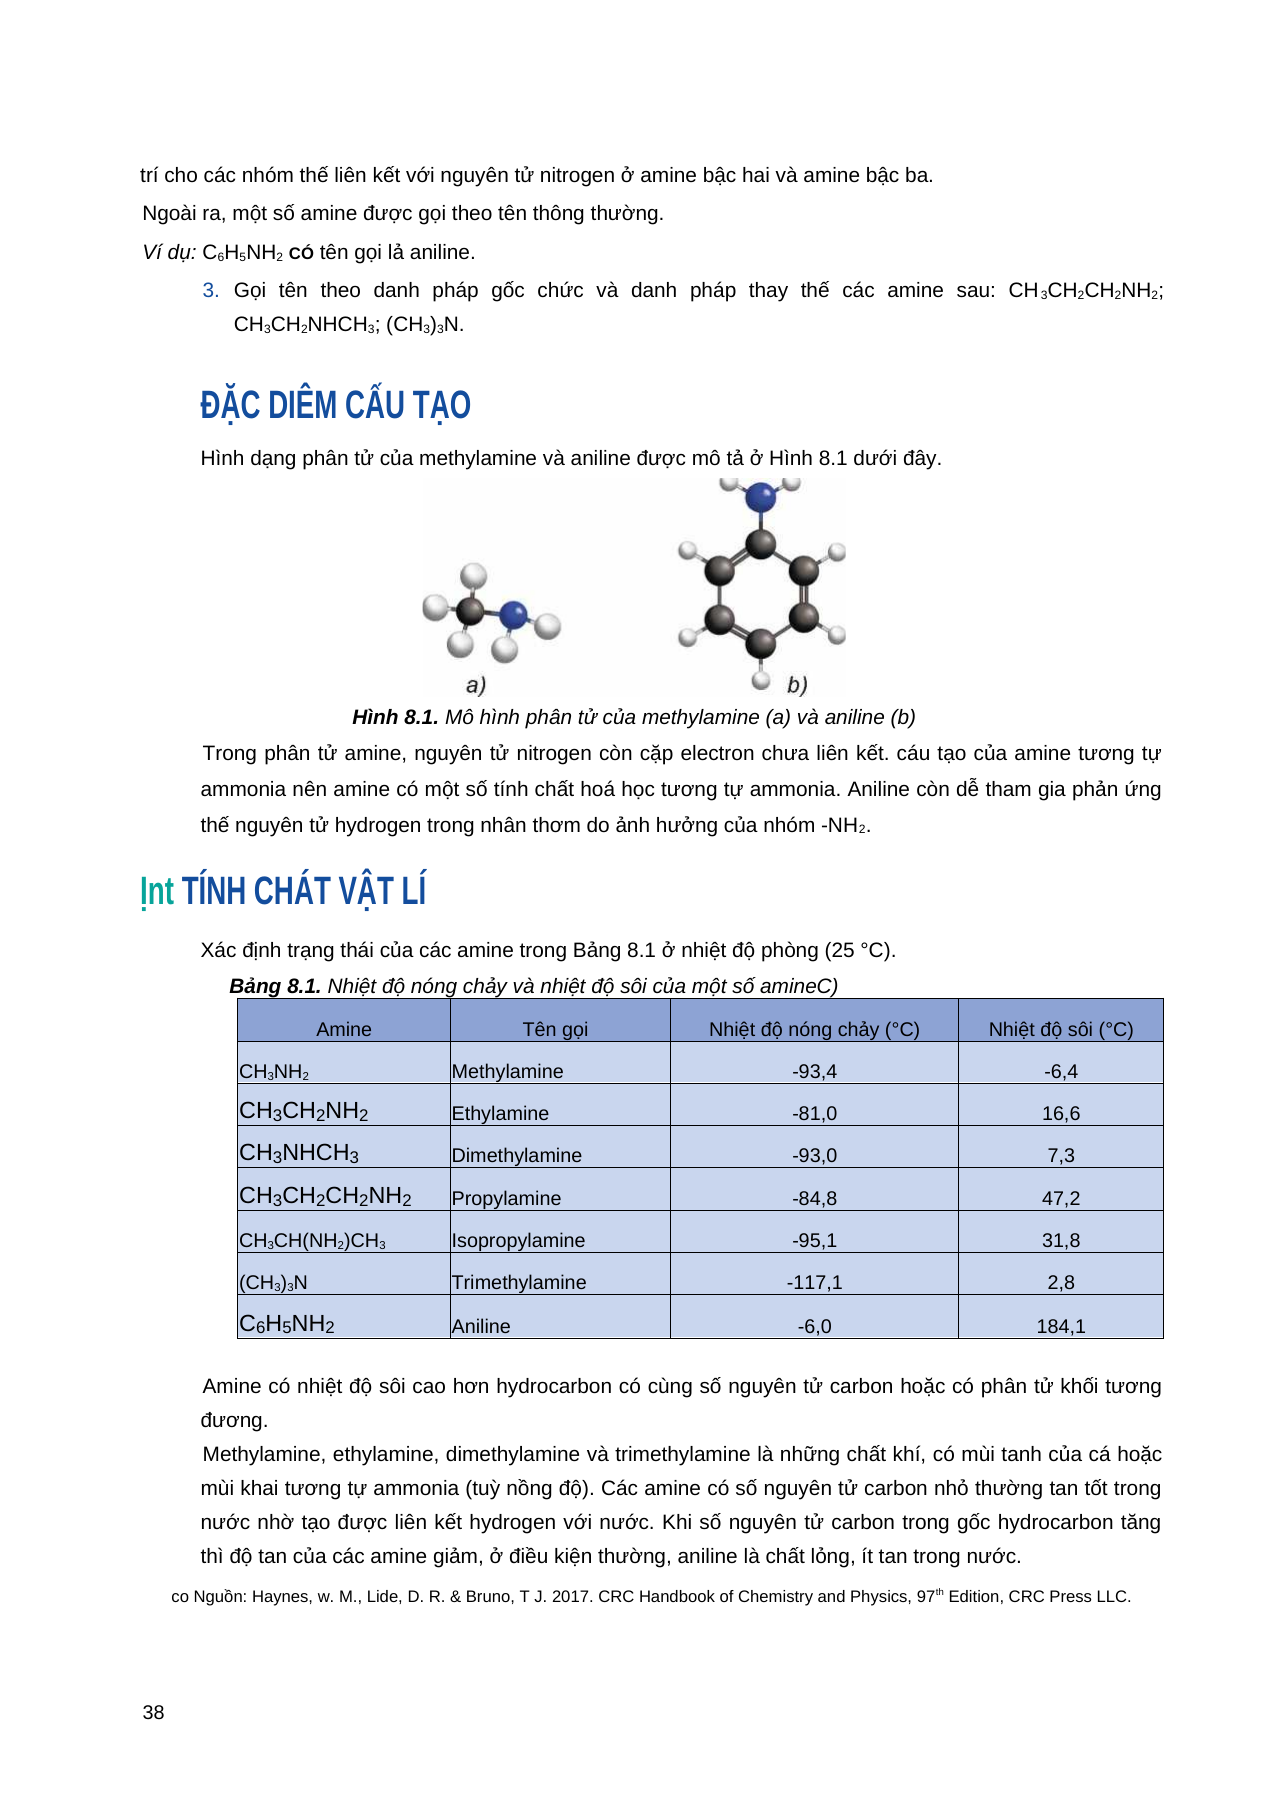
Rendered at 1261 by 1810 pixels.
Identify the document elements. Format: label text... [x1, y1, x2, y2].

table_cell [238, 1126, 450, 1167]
text co Nguồn: Haynes, w. M., Lide, D. R. & Bruno, T J. 2017. CRC Handbook of Chemistry and Physics, 97th Edition, CRC Press LLC. [171, 1586, 1164, 1606]
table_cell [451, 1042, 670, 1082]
text Ịnt TÍNH CHÁT VẬT LÍ [104, 867, 1164, 913]
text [140, 163, 1164, 187]
text Xác định trạng thái của các amine trong Bảng 8.1 ở nhiệt độ phòng (25 °C). [104, 938, 1164, 962]
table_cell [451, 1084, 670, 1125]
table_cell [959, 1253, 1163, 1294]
text Methylamine, ethylamine, dimethylamine và trimethylamine là những chất khí, có mùi tanh của cá hoặc mùi khai tương tự ammonia (tuỳ nồng độ). Các amine có số nguyên tử carbon nhỏ thường tan tốt trong nước nhờ tạo được liên kết hydrogen với nước. Khi số nguyên tử carbon trong gốc hydrocarbon tăng thì độ tan của các amine giảm, ở điều kiện thường, aniline là chất lỏng, ít tan trong nước. [200, 1442, 1164, 1568]
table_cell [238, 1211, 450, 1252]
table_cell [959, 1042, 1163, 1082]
text Hình dạng phân tử của methylamine và aniline được mô tả ở Hình 8.1 dưới đây. [104, 446, 1164, 470]
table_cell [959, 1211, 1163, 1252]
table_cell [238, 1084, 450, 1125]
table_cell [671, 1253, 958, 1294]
list Gọi tên theo danh pháp gốc chức và danh pháp thay thế các amine sau: CH3CH2CH2NH2; CH3CH2NHCH3; (CH3)3N. [202, 278, 1164, 336]
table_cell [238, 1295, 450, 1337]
text Hình 8.1. Mô hình phân tử của methylamine (a) và aniline (b) [104, 705, 1164, 729]
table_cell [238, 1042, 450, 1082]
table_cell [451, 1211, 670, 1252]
picture [422, 478, 846, 697]
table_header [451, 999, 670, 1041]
text Trong phân tử amine, nguyên tử nitrogen còn cặp electron chưa liên kết. cáu tạo của amine tương tự ammonia nên amine có một số tính chất hoá học tương tự ammonia. Aniline còn dễ tham gia phản ứng thế nguyên tử hydrogen trong nhân thơm do ảnh hưởng của nhóm -NH2. [200, 741, 1164, 836]
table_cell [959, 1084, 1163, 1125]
text ĐẶC DIÊM CẤU TẠO [104, 382, 1164, 427]
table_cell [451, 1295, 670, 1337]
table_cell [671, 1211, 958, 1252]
text Ngoài ra, một số amine được gọi theo tên thông thường. [140, 201, 1164, 225]
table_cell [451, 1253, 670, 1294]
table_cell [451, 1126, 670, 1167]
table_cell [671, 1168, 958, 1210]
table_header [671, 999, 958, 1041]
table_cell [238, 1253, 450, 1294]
text Amine có nhiệt độ sôi cao hơn hydrocarbon có cùng số nguyên tử carbon hoặc có phân tử khối tương đương. [200, 1374, 1164, 1432]
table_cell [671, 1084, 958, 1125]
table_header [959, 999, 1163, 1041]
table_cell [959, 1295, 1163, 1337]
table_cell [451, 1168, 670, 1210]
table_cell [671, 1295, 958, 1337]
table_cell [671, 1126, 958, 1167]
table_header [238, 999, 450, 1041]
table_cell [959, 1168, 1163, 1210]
text Ví dụ: C6H5NH2 có tên gọi lả aniline. [140, 239, 1164, 263]
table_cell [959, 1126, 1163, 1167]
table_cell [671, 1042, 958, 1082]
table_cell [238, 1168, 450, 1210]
text Bảng 8.1. Nhiệt độ nóng chảy và nhiệt độ sôi của một số amineC) [229, 974, 1164, 998]
